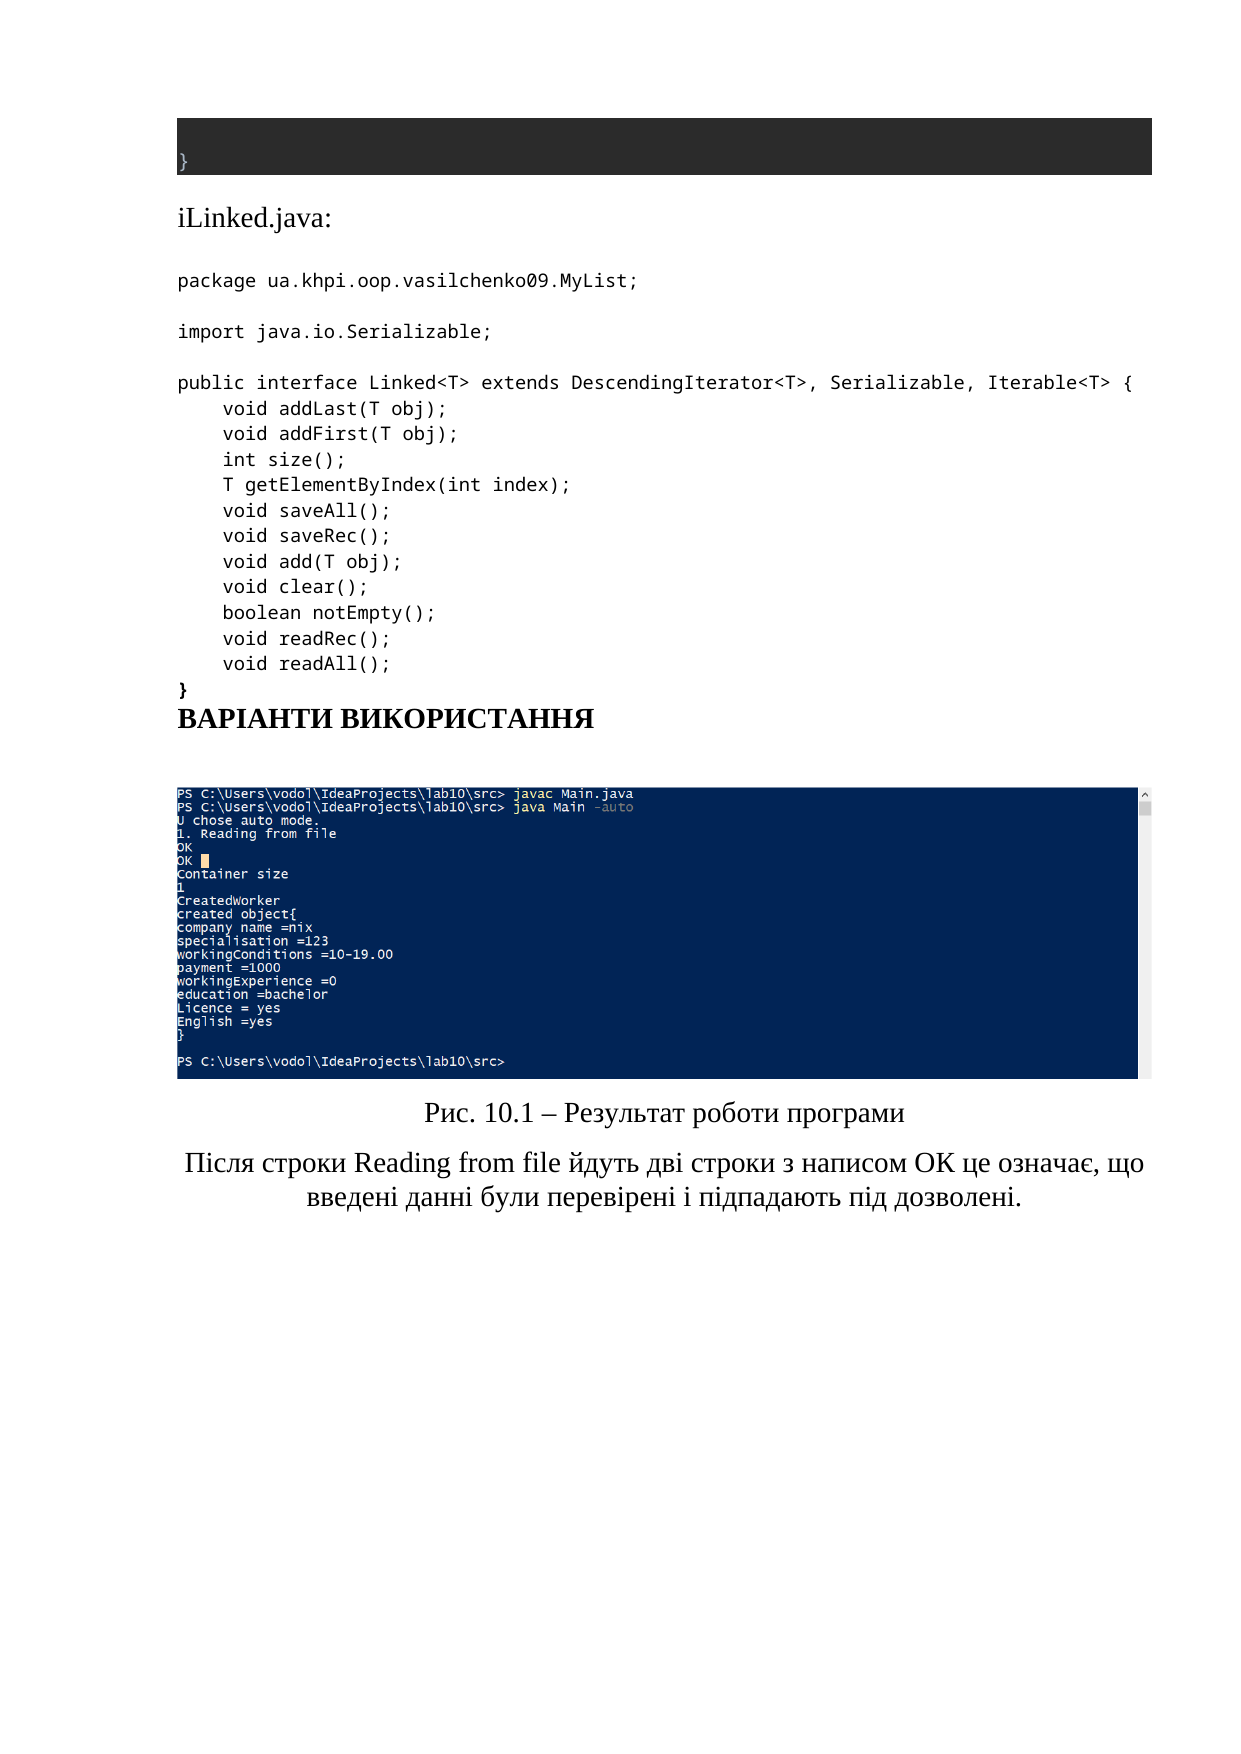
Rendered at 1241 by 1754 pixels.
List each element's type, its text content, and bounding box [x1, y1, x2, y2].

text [177, 118, 1152, 175]
text T getElementByIndex(int index); [177, 472, 1152, 497]
text package ua.khpi.oop.vasilchenko09.MyList; [177, 268, 1152, 293]
text int size(); [177, 446, 1152, 472]
text import java.io.Serializable; [177, 319, 1152, 344]
text ВАРІАНТИ ВИКОРИСТАННЯ [177, 701, 1152, 735]
text iLinked.java: [177, 201, 1152, 234]
text void saveAll(); [177, 497, 1152, 523]
text void readAll(); [177, 650, 1152, 676]
text void clear(); [177, 574, 1152, 599]
text void addFirst(T obj); [177, 421, 1152, 446]
text void addLast(T obj); [177, 395, 1152, 421]
text void add(T obj); [177, 548, 1152, 574]
text boolean notEmpty(); [177, 599, 1152, 625]
text Після строки Reading from file йдуть дві строки з написом ОК це означає, що введені данні були перевірені і підпадають під дозволені. [177, 1145, 1152, 1212]
text } [177, 676, 1152, 701]
text public interface Linked<T> extends DescendingIterator<T>, Serializable, Iterable<T> { [177, 370, 1152, 395]
text void saveRec(); [177, 523, 1152, 548]
picture [177, 785, 1152, 1079]
text Рис. 10.1 – Результат роботи програми [177, 1095, 1152, 1128]
text void readRec(); [177, 625, 1152, 650]
